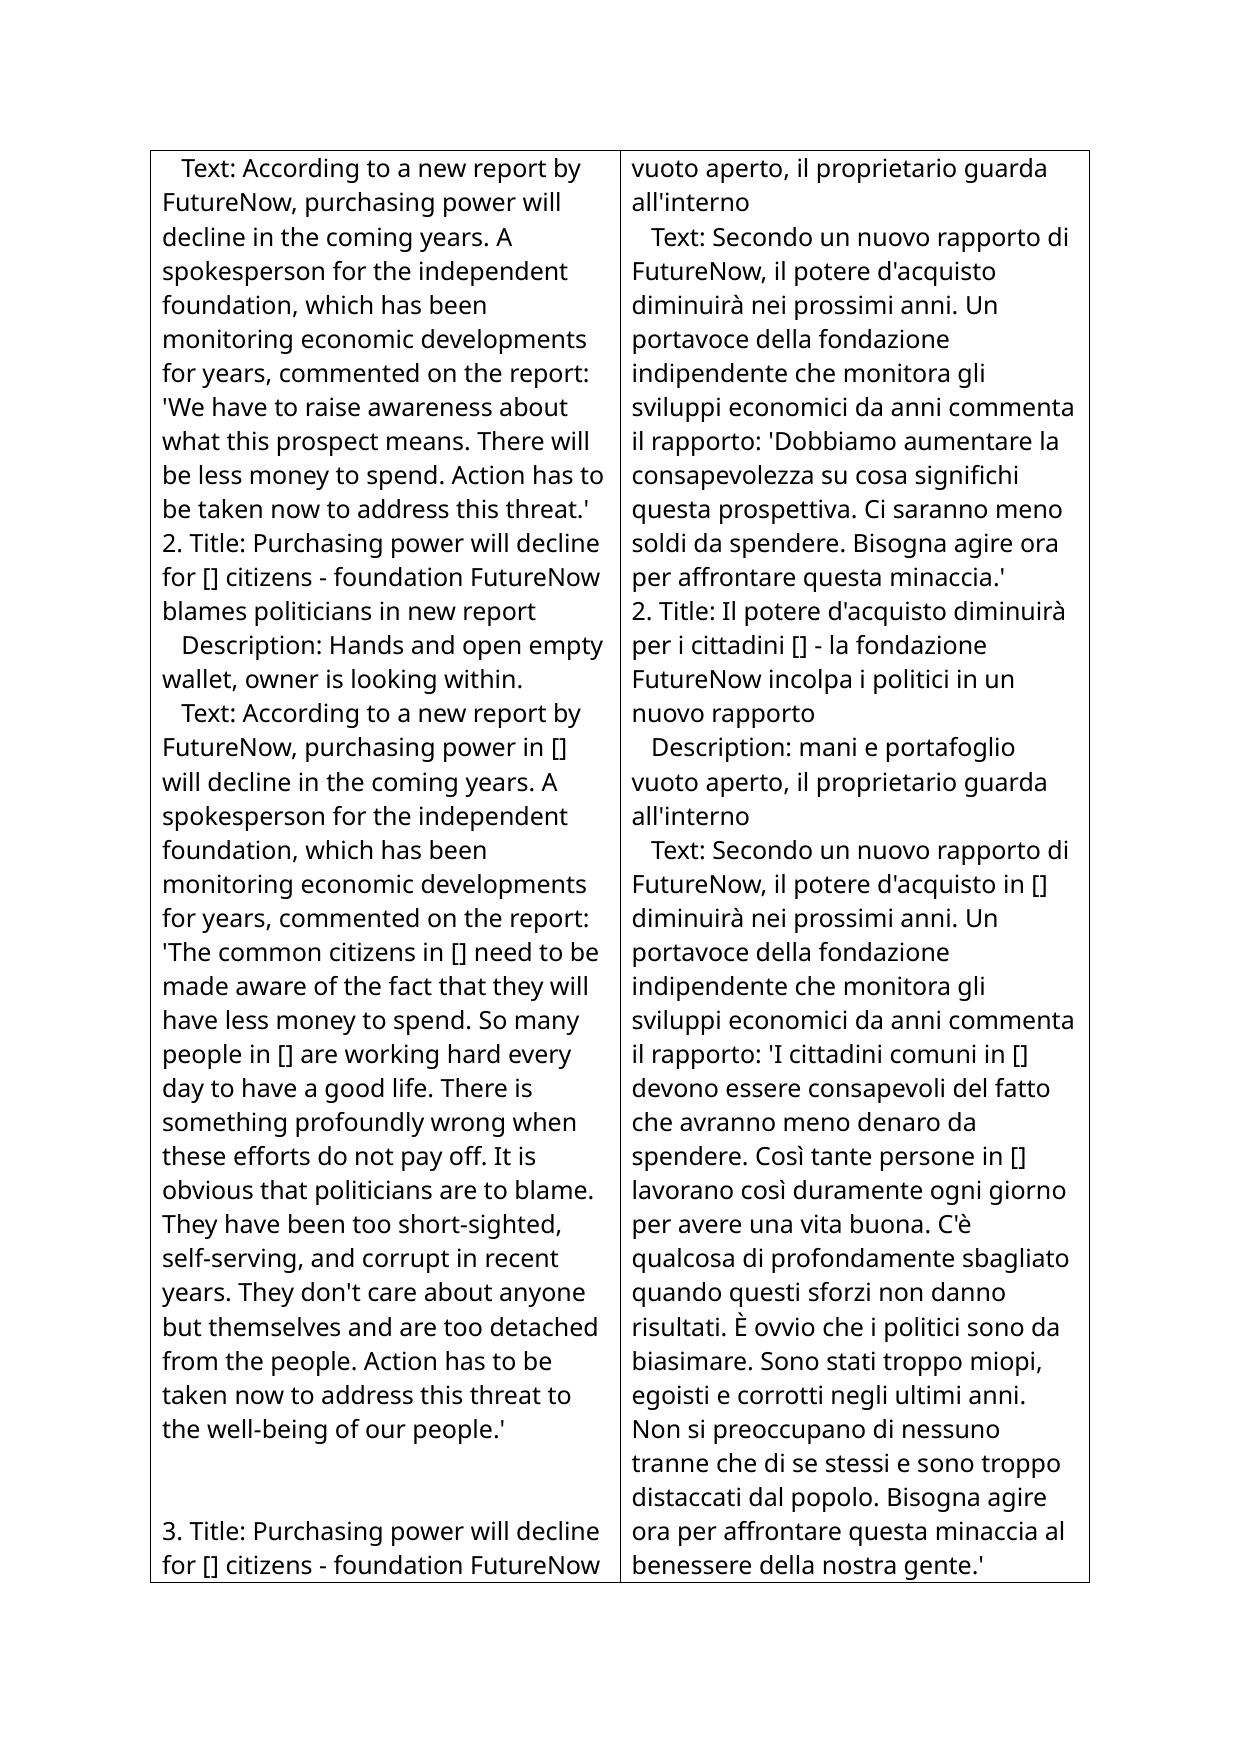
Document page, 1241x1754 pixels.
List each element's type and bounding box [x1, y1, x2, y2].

table_cell [621, 151, 1089, 1582]
table_cell [151, 151, 620, 1582]
